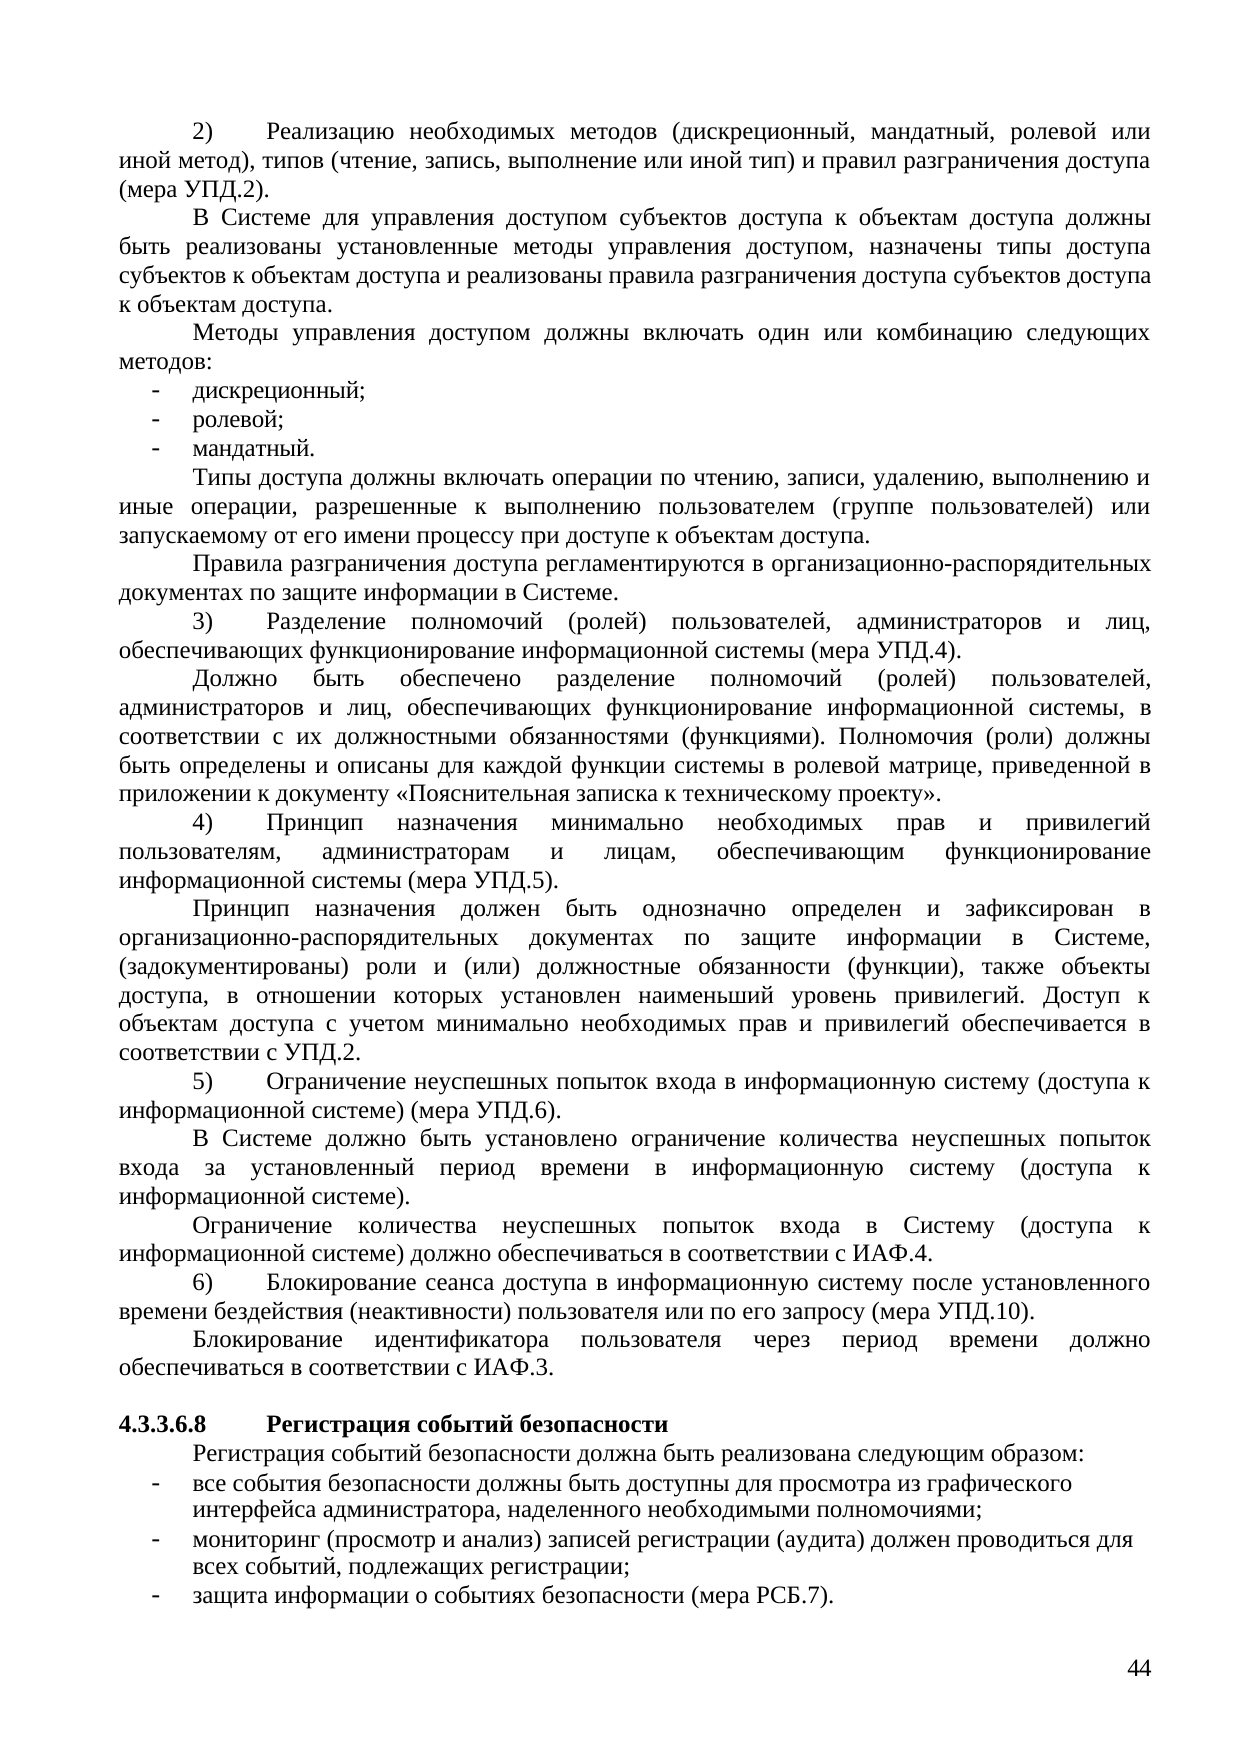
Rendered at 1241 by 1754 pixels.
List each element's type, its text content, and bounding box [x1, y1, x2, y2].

text Типы доступа должны включать операции по чтению, записи, удалению, выполнению и иные операции, разрешенные к выполнению пользователем (группе пользователей) или запускаемому от его имени процессу при доступе к объектам доступа. [118, 462, 1151, 548]
list Ограничение неуспешных попыток входа в информационную систему (доступа к информационной системе) (мера УПД.6). [118, 1066, 1151, 1123]
text Ограничение количества неуспешных попыток входа в Систему (доступа к информационной системе) должно обеспечиваться в соответствии с ИАФ.4. [118, 1210, 1151, 1267]
text Должно быть обеспечено разделение полномочий (ролей) пользователей, администраторов и лиц, обеспечивающих функционирование информационной системы, в соответствии с их должностными обязанностями (функциями). Полномочия (роли) должны быть определены и описаны для каждой функции системы в ролевой матрице, приведенной в приложении к документу «Пояснительная записка к техническому проекту». [118, 663, 1152, 807]
text В Системе для управления доступом субъектов доступа к объектам доступа должны быть реализованы установленные методы управления доступом, назначены типы доступа субъектов к объектам доступа и реализованы правила разграничения доступа субъектов доступа к объектам доступа. [118, 202, 1152, 317]
list Блокирование сеанса доступа в информационную систему после установленного времени бездействия (неактивности) пользователя или по его запросу (мера УПД.10). [118, 1267, 1151, 1325]
text Блокирование идентификатора пользователя через период времени должно обеспечиваться в соответствии с ИАФ.3. [118, 1325, 1152, 1381]
text Принцип назначения должен быть однозначно определен и зафиксирован в организационно-распорядительных документах по защите информации в Системе, (задокументированы) роли и (или) должностные обязанности (функции), также объекты доступа, в отношении которых установлен наименьший уровень привилегий. Доступ к объектам доступа с учетом минимально необходимых прав и привилегий обеспечивается в соответствии с УПД.2. [118, 893, 1152, 1066]
text Правила разграничения доступа регламентируются в организационно-распорядительных документах по защите информации в Системе. [118, 548, 1152, 606]
text В Системе должно быть установлено ограничение количества неуспешных попыток входа за установленный период времени в информационную систему (доступа к информационной системе). [118, 1123, 1151, 1210]
list мандатный. [148, 433, 1171, 462]
text Регистрация событий безопасности должна быть реализована следующим образом: [192, 1438, 1171, 1467]
list мониторинг (просмотр и анализ) записей регистрации (аудита) должен проводиться для всех событий, подлежащих регистрации; [148, 1525, 1151, 1580]
subtitle Регистрация событий безопасности [118, 1409, 1171, 1438]
list защита информации о событиях безопасности (мера РСБ.7). [148, 1580, 1171, 1611]
list Реализацию необходимых методов (дискреционный, мандатный, ролевой или иной метод), типов (чтение, запись, выполнение или иной тип) и правил разграничения доступа (мера УПД.2). [118, 116, 1151, 202]
list все события безопасности должны быть доступны для просмотра из графического интерфейса администратора, наделенного необходимыми полномочиями; [148, 1468, 1152, 1523]
text Методы управления доступом должны включать один или комбинацию следующих методов: [118, 317, 1151, 375]
list Принцип назначения минимально необходимых прав и привилегий пользователям, администраторам и лицам, обеспечивающим функционирование информационной системы (мера УПД.5). [118, 807, 1151, 893]
list ролевой; [148, 405, 1171, 433]
list дискреционный; [148, 375, 1171, 405]
list Разделение полномочий (ролей) пользователей, администраторов и лиц, обеспечивающих функционирование информационной системы (мера УПД.4). [118, 606, 1151, 663]
